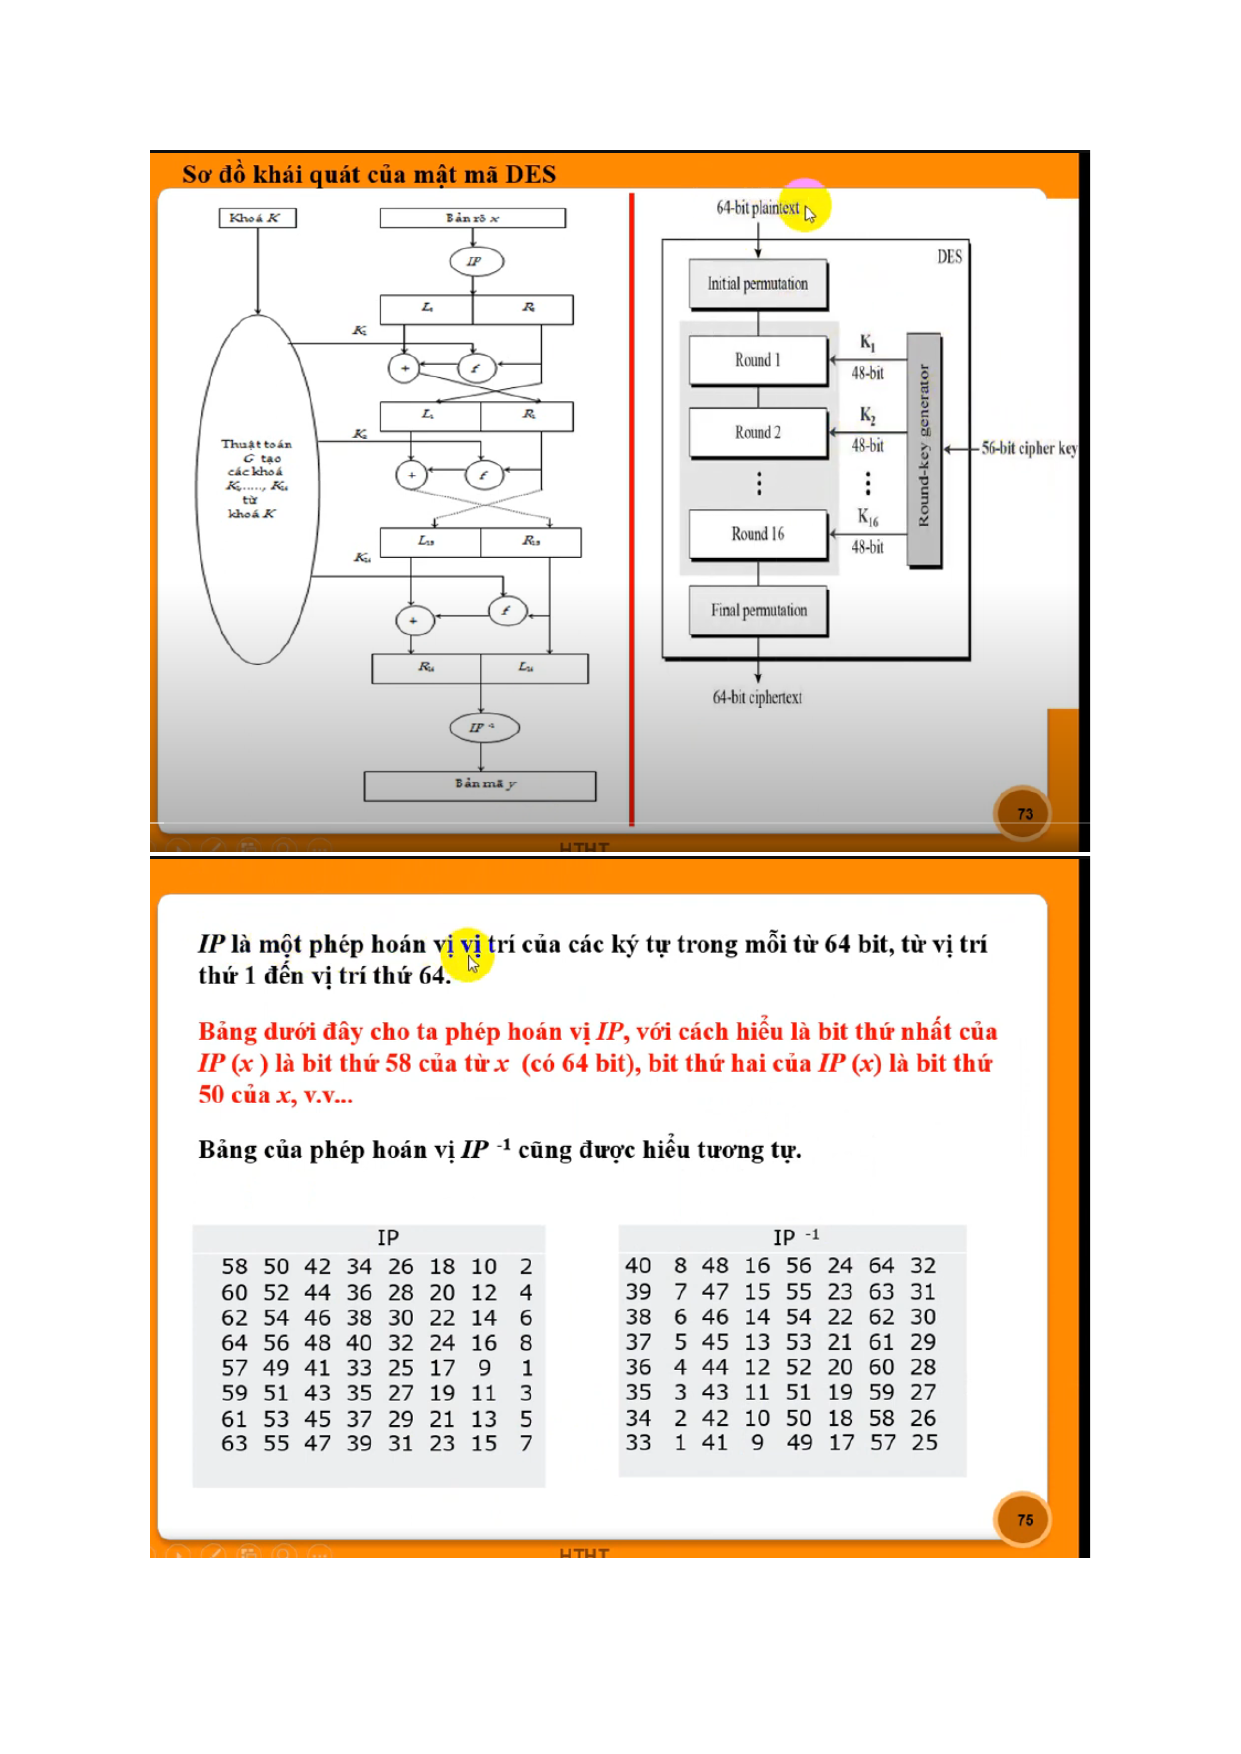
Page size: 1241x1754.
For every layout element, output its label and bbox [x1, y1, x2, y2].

picture [150, 150, 1091, 852]
picture [150, 856, 1091, 1558]
